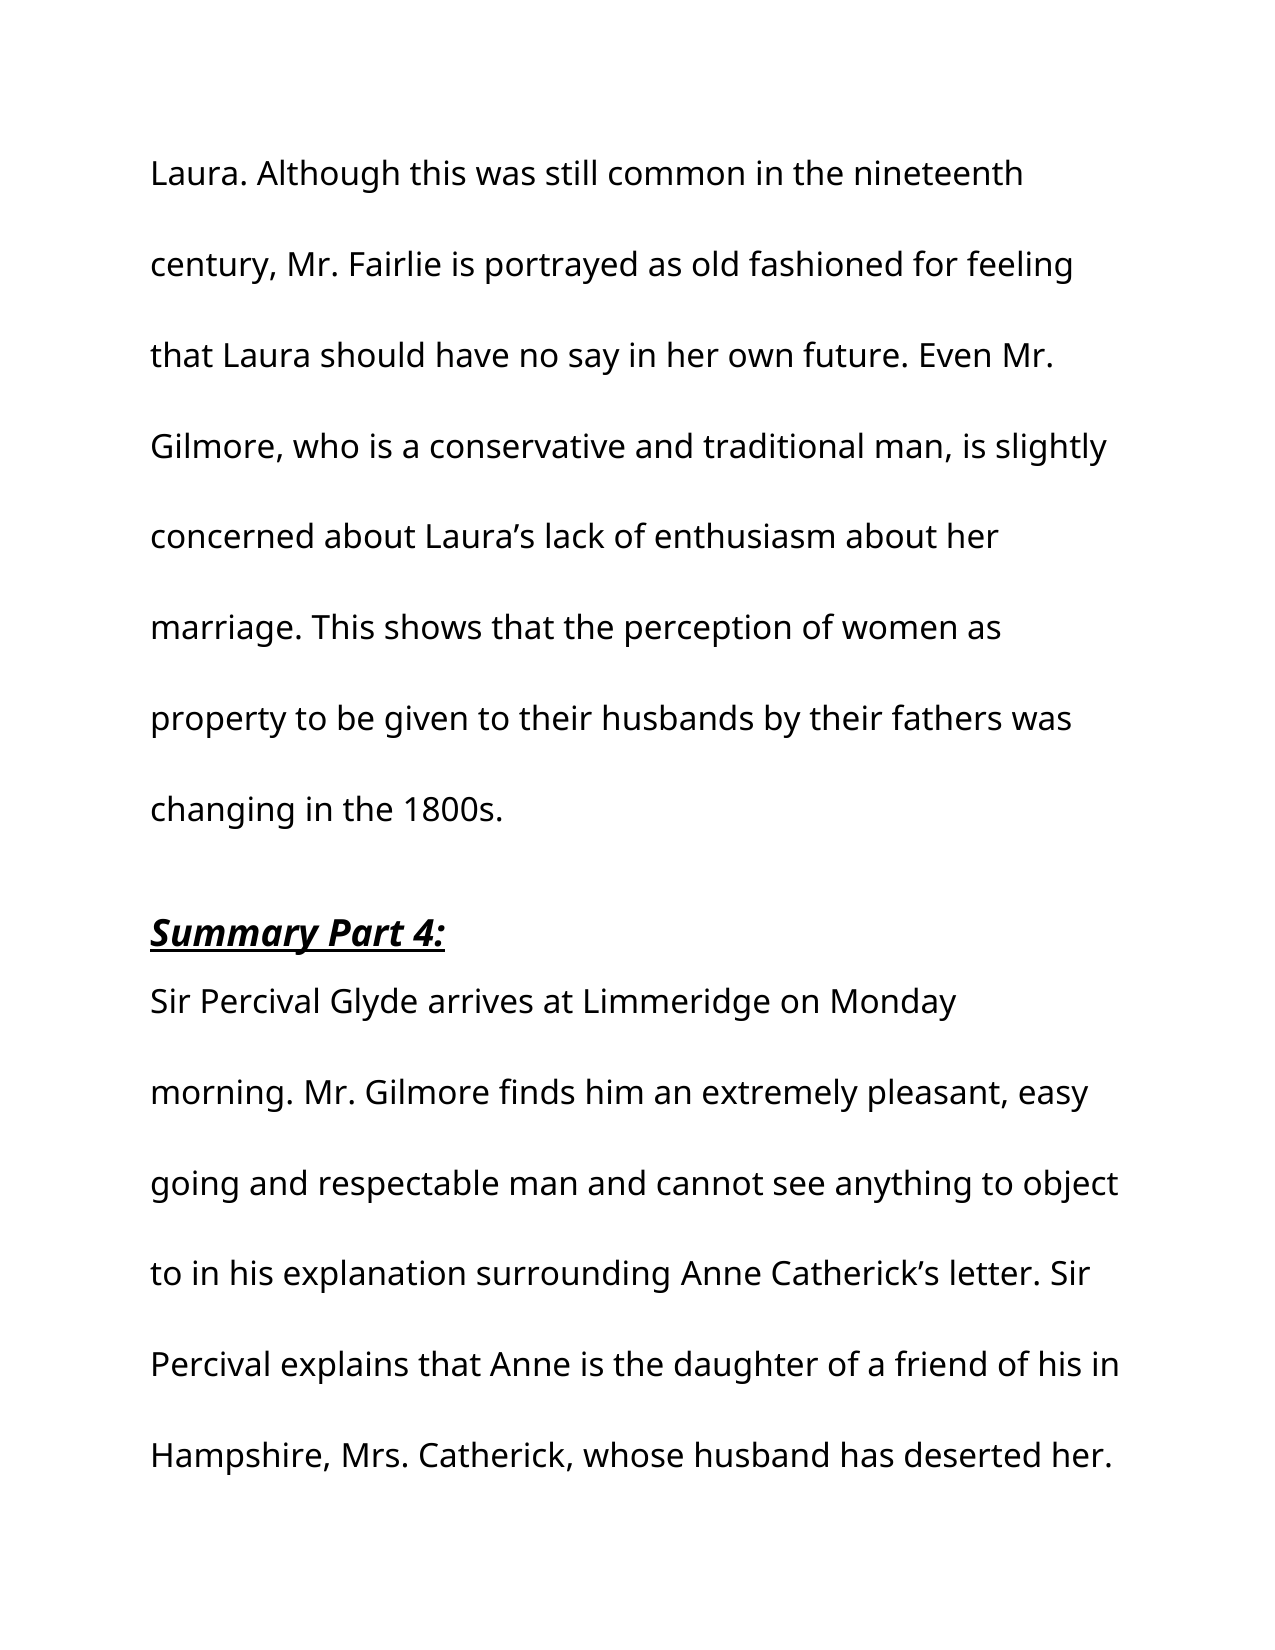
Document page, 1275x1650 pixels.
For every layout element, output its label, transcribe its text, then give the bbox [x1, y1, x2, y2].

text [150, 978, 1125, 1477]
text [150, 150, 1125, 831]
text Summary Part 4: [150, 906, 1125, 957]
